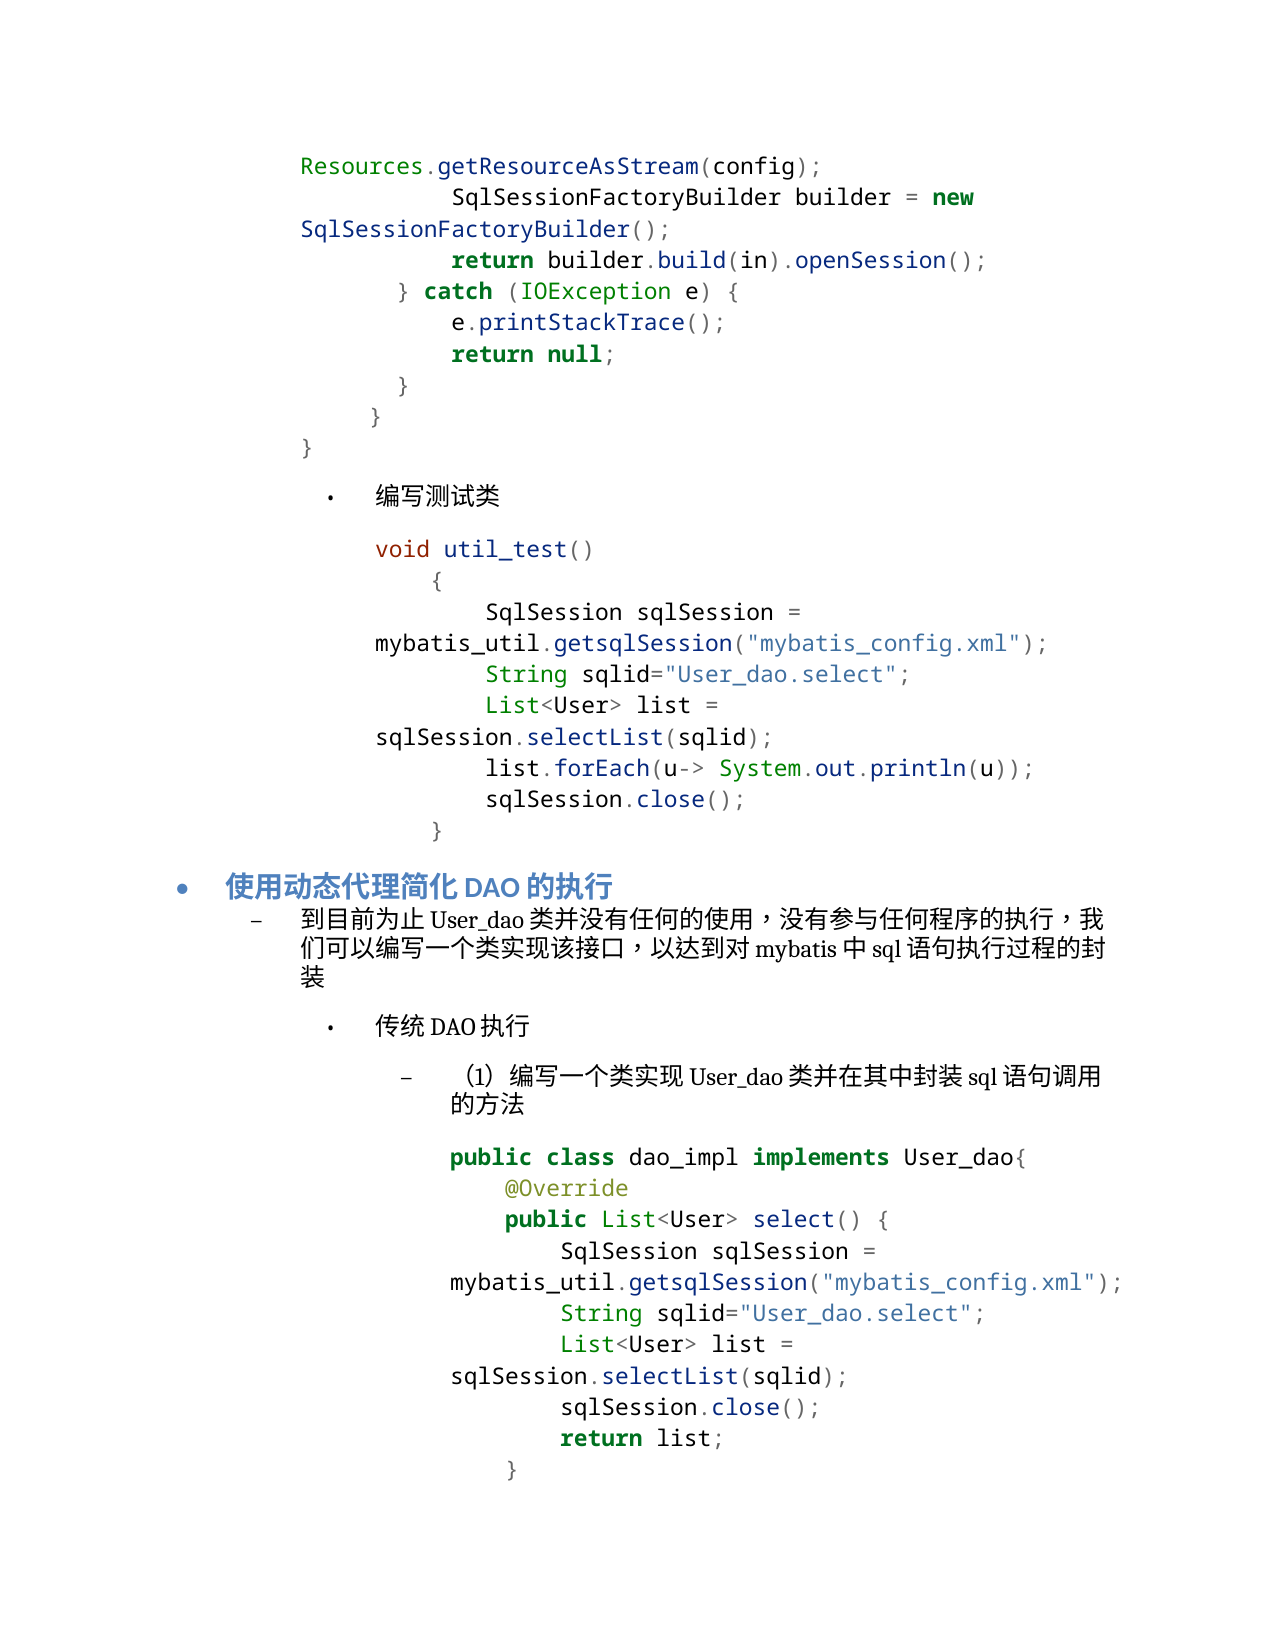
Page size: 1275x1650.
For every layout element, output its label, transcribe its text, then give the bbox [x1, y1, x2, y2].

list void util_test() { SqlSession sqlSession = mybatis_util.getsqlSession("mybatis_config.xml"); String sqlid="User_dao.select"; List<User> list = sqlSession.selectList(sqlid); list.forEach(u-> System.out.println(u)); sqlSession.close(); } [325, 533, 1125, 845]
subtitle 使用动态代理简化DAO的执行 [175, 866, 1125, 906]
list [250, 150, 1125, 462]
list （1）编写一个类实现User_dao类并在其中封装sql语句调用的方法 [400, 1063, 1125, 1120]
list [400, 1141, 1125, 1485]
list 传统DAO执行 [325, 1013, 1125, 1042]
list 到目前为止User_dao类并没有任何的使用，没有参与任何程序的执行，我们可以编写一个类实现该接口，以达到对mybatis中sql语句执行过程的封装 [250, 906, 1125, 992]
list 编写测试类 [325, 483, 1125, 512]
